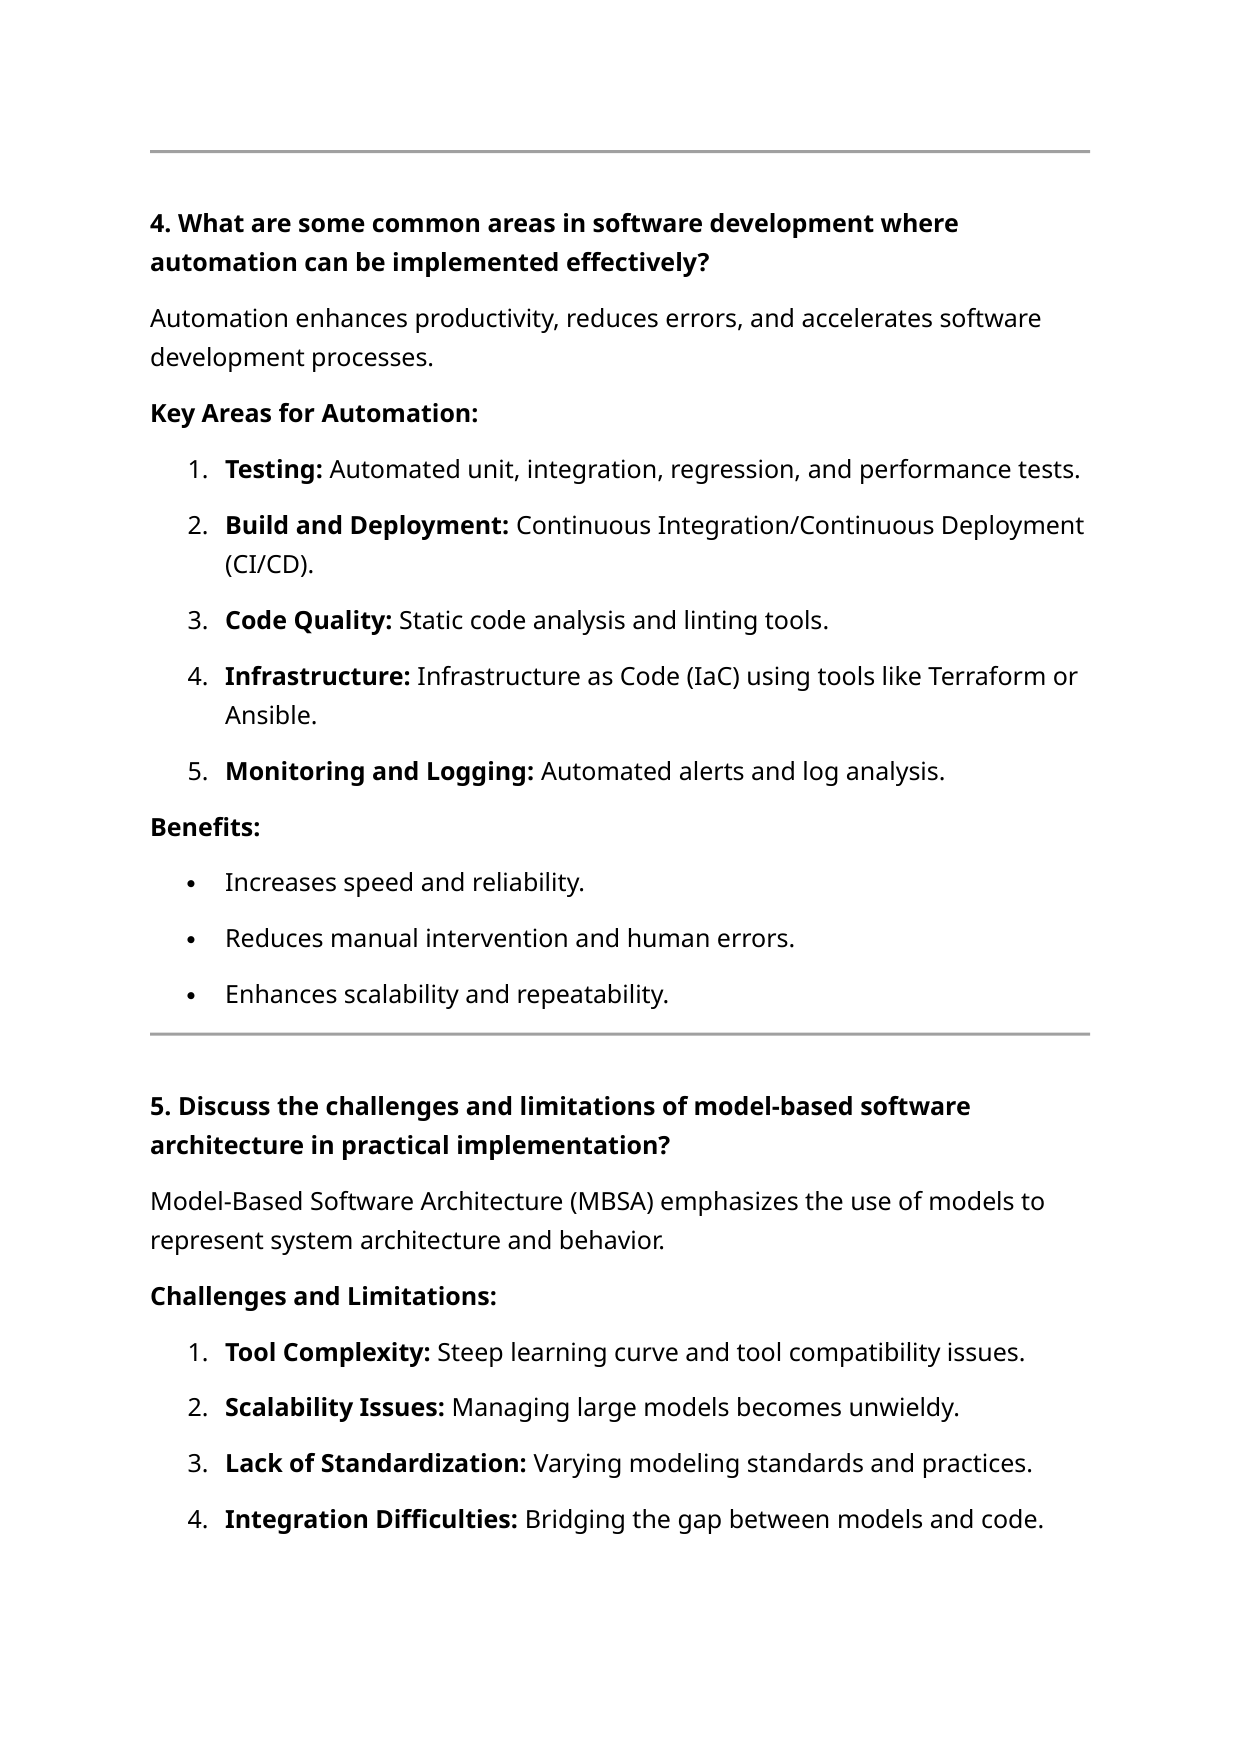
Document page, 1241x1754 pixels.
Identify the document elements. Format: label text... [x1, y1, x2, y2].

list Infrastructure: Infrastructure as Code (IaC) using tools like Terraform or Ansible. [187, 658, 1090, 732]
list Lack of Standardization: Varying modeling standards and practices. [187, 1446, 1090, 1480]
text Key Areas for Automation: [150, 396, 1090, 430]
list Reduces manual intervention and human errors. [187, 921, 1090, 955]
text 4. What are some common areas in software development where automation can be implemented effectively? [150, 206, 1090, 279]
text Challenges and Limitations: [150, 1278, 1090, 1312]
list Scalability Issues: Managing large models becomes unwieldy. [187, 1390, 1090, 1424]
list Increases speed and reliability. [187, 865, 1090, 899]
text Model-Based Software Architecture (MBSA) emphasizes the use of models to represent system architecture and behavior. [150, 1183, 1090, 1257]
text Automation enhances productivity, reduces errors, and accelerates software development processes. [150, 301, 1090, 374]
list Monitoring and Logging: Automated alerts and log analysis. [187, 753, 1090, 787]
list Integration Difficulties: Bridging the gap between models and code. [187, 1502, 1090, 1536]
list Build and Deployment: Continuous Integration/Continuous Deployment (CI/CD). [187, 507, 1090, 581]
text 5. Discuss the challenges and limitations of model-based software architecture in practical implementation? [150, 1088, 1090, 1162]
text Benefits: [150, 809, 1090, 843]
list Code Quality: Static code analysis and linting tools. [187, 602, 1090, 637]
list Testing: Automated unit, integration, regression, and performance tests. [187, 452, 1090, 486]
list Tool Complexity: Steep learning curve and tool compatibility issues. [187, 1334, 1090, 1368]
list Enhances scalability and repeatability. [187, 977, 1090, 1011]
